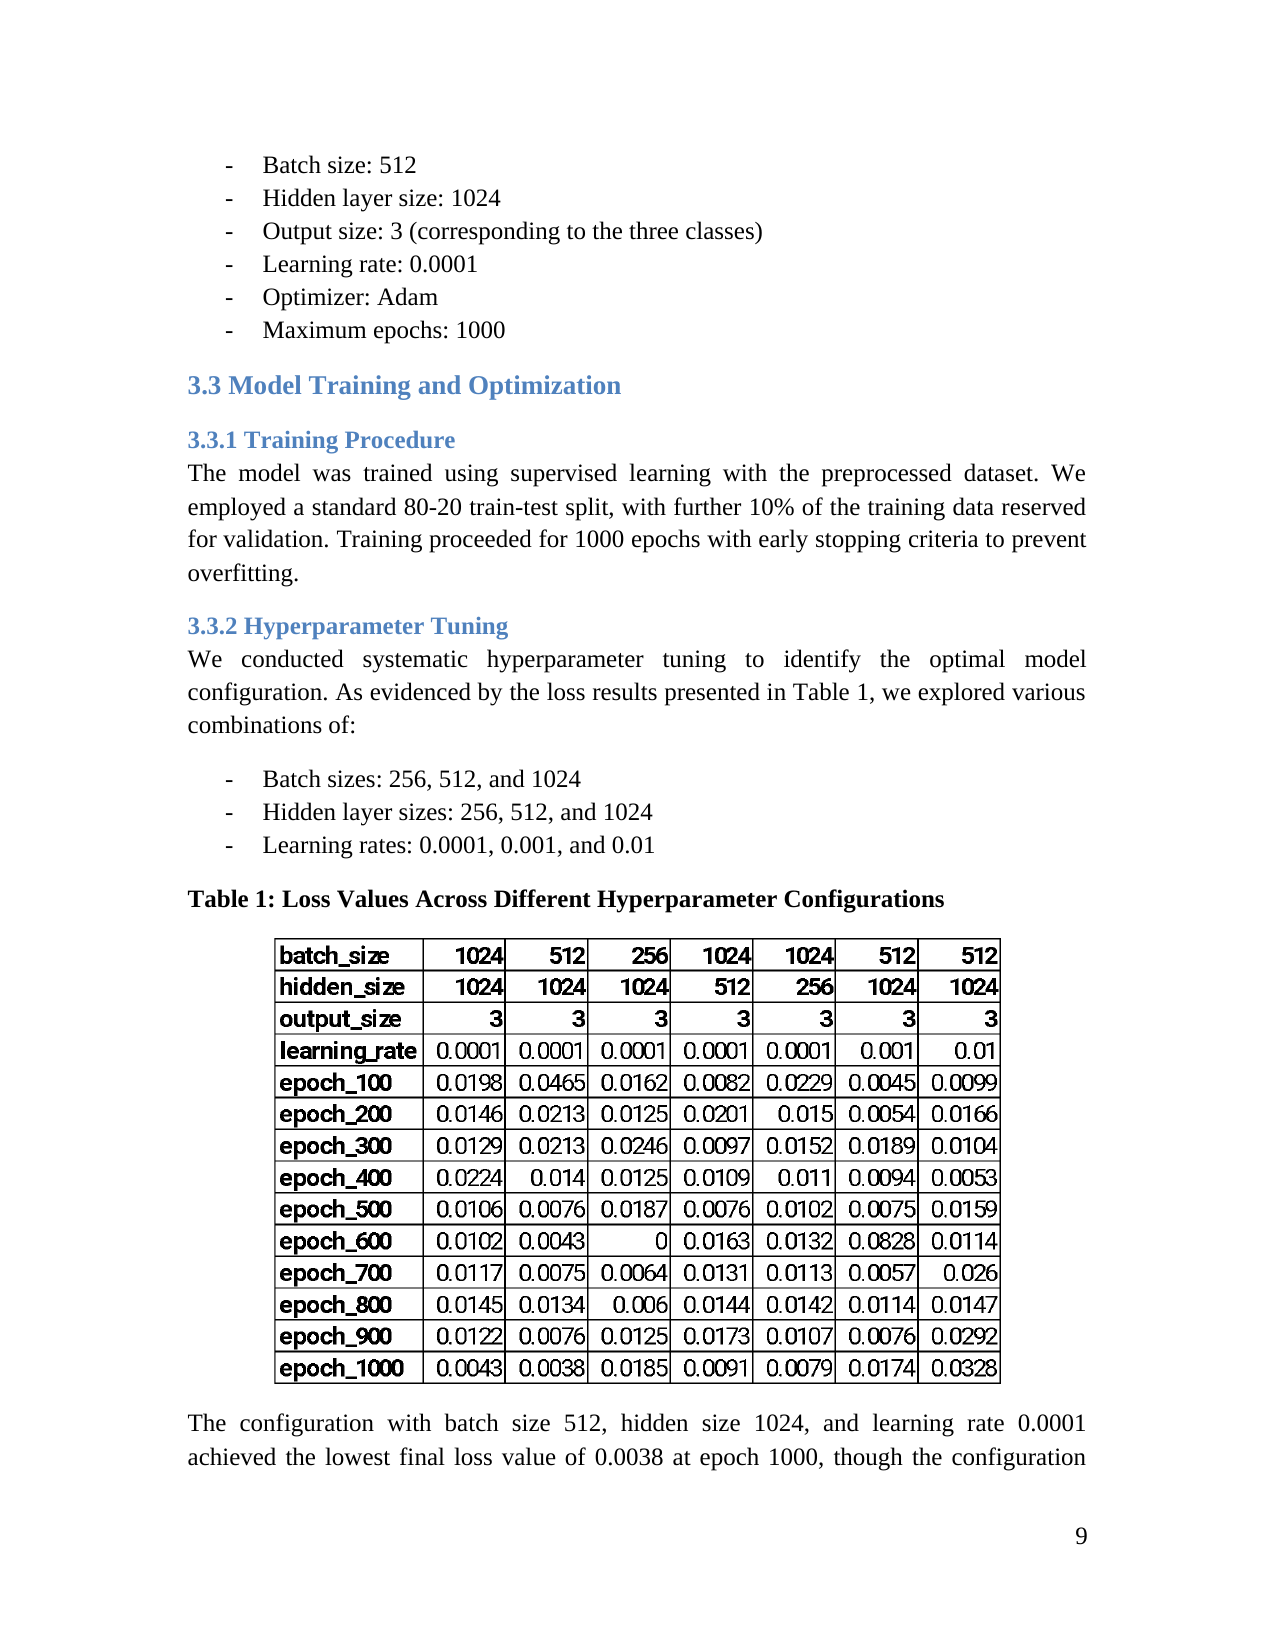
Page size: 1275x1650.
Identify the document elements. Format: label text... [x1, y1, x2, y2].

text We conducted systematic hyperparameter tuning to identify the optimal model configuration. As evidenced by the loss results presented in Table 1, we explored various combinations of: [187, 644, 1087, 739]
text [187, 1408, 1087, 1470]
text The model was trained using supervised learning with the preprocessed dataset. We employed a standard 80-20 train-test split, with further 10% of the training data reserved for validation. Training proceeded for 1000 epochs with early stopping criteria to prevent overfitting. [187, 458, 1087, 586]
list Optimizer: Adam [225, 282, 1087, 311]
list Batch size: 512 [225, 150, 1087, 179]
list Maximum epochs: 1000 [225, 315, 1087, 344]
list Hidden layer size: 1024 [225, 183, 1087, 212]
list Learning rate: 0.0001 [225, 249, 1087, 278]
list Hidden layer sizes: 256, 512, and 1024 [225, 797, 1087, 826]
picture [274, 938, 1001, 1384]
subtitle 3.3.1 Training Procedure [187, 426, 1087, 454]
text Table 1: Loss Values Across Different Hyperparameter Configurations [187, 884, 1087, 913]
list Output size: 3 (corresponding to the three classes) [225, 216, 1087, 245]
subtitle 3.3 Model Training and Optimization [187, 369, 1087, 400]
list Batch sizes: 256, 512, and 1024 [225, 764, 1087, 793]
list Learning rates: 0.0001, 0.001, and 0.01 [225, 830, 1087, 859]
subtitle 3.3.2 Hyperparameter Tuning [187, 611, 1087, 640]
